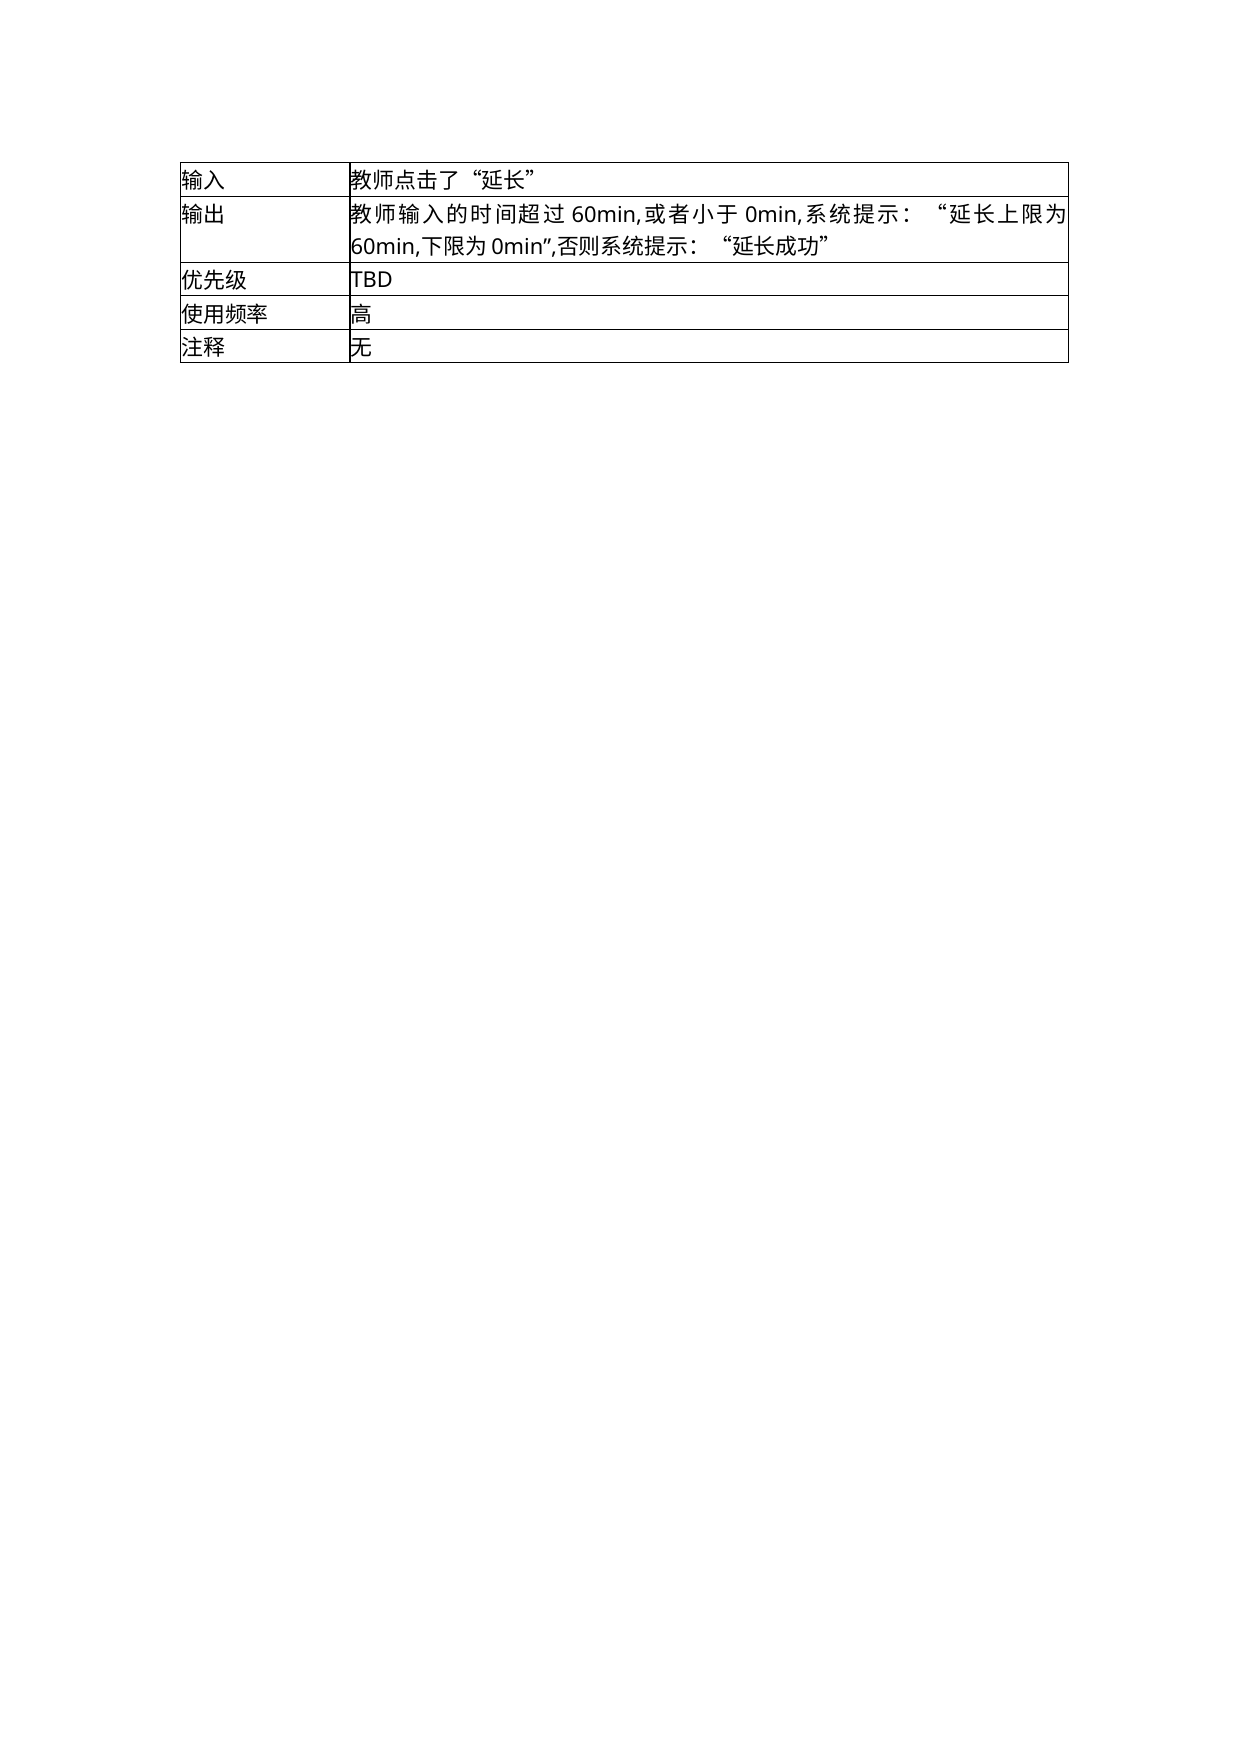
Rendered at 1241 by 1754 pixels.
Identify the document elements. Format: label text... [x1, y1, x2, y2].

table_cell 注释 [181, 330, 349, 362]
table_cell 无 [351, 330, 1068, 362]
table_cell 高 [351, 296, 1068, 329]
table_cell 优先级 [181, 263, 349, 295]
table_cell 输出 [181, 197, 349, 262]
table_cell 教师输入的时间超过60min,或者小于0min,系统提示：“延长上限为60min,下限为0min”,否则系统提示：“延长成功” [351, 197, 1068, 262]
table_cell 使用频率 [181, 296, 349, 329]
table_cell 输入 [181, 163, 349, 196]
table_cell 教师点击了“延长” [351, 163, 1068, 196]
table_cell TBD [351, 263, 1068, 295]
